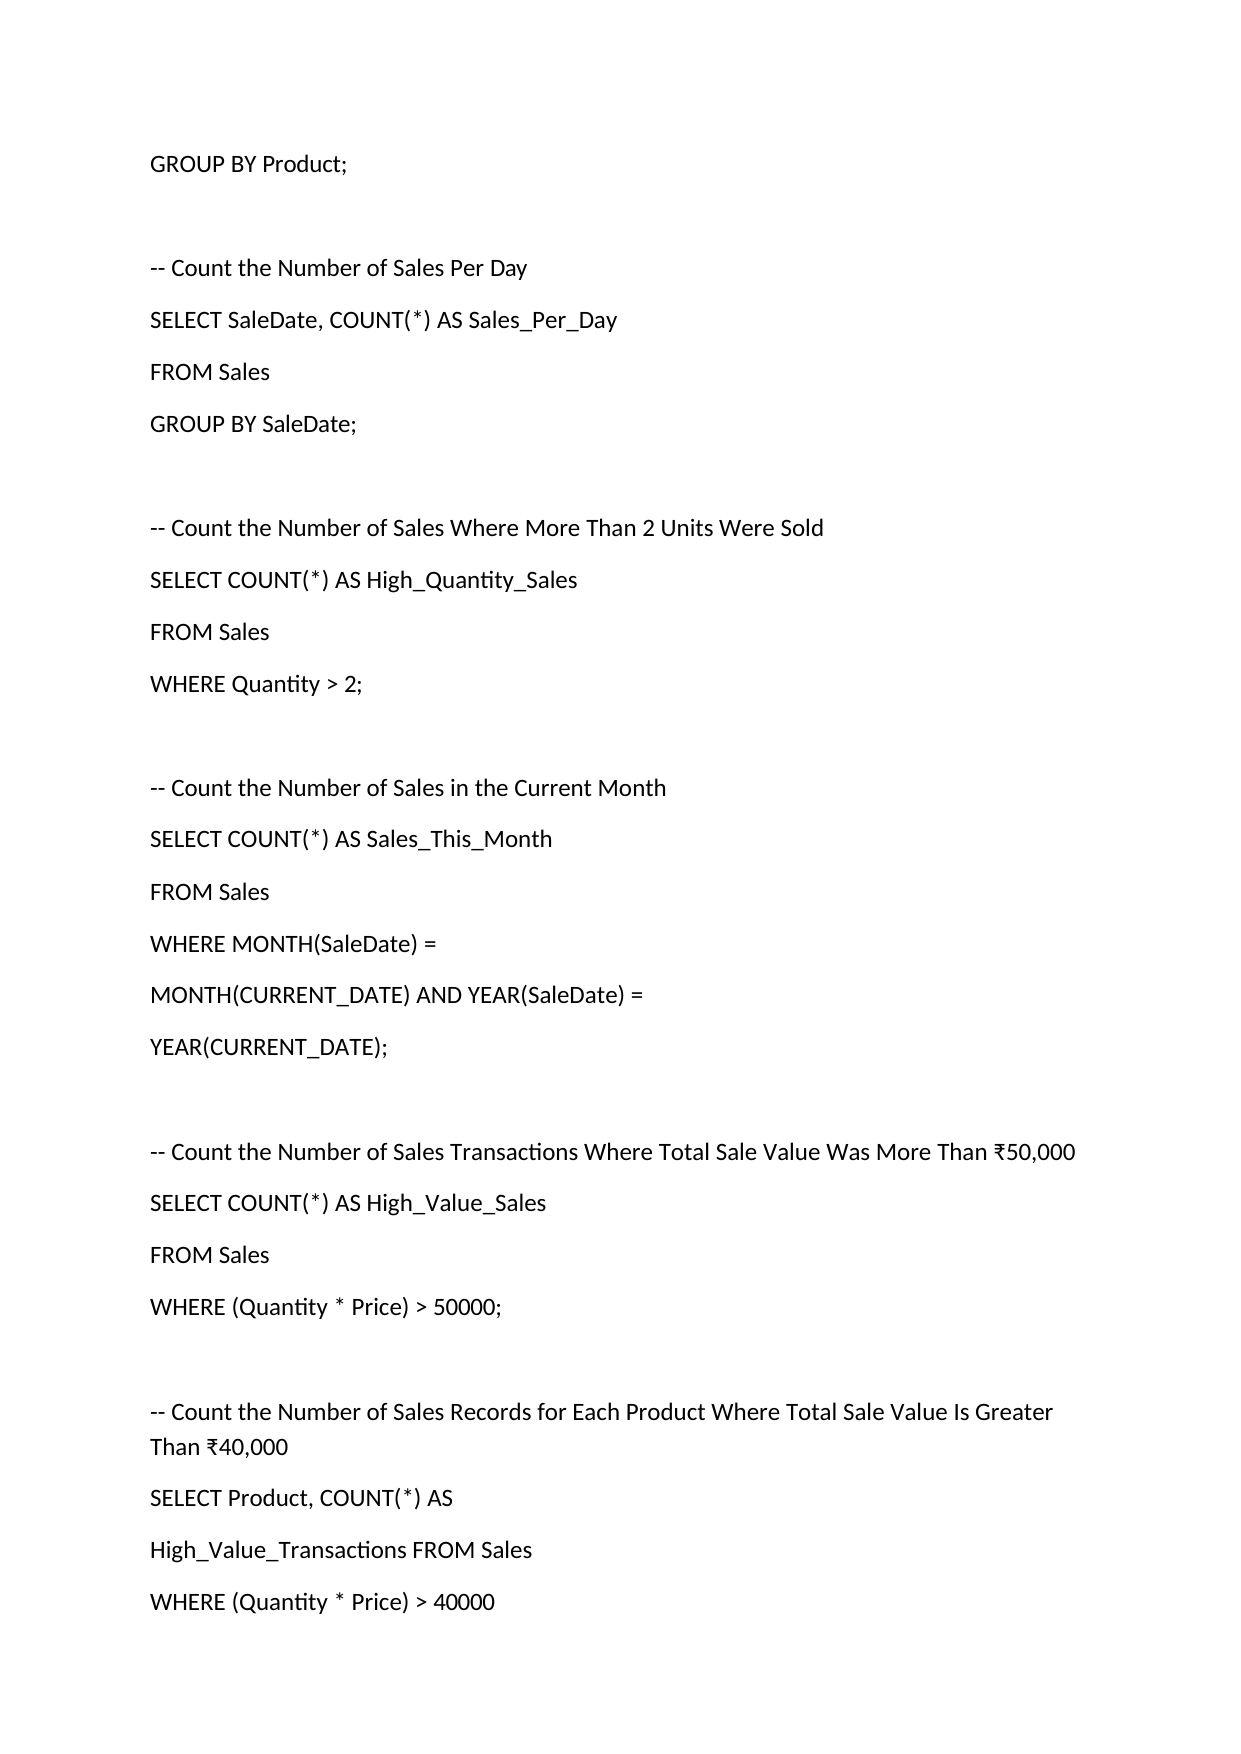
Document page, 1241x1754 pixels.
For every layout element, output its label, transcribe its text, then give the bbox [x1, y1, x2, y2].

text -- Count the Number of Sales Records for Each Product Where Total Sale Value Is Greater Than ₹40,000 [150, 1396, 1080, 1461]
text WHERE (Quantity * Price) > 40000 [150, 1586, 1093, 1617]
text -- Count the Number of Sales Per Day [150, 252, 1093, 283]
text WHERE (Quantity * Price) > 50000; [150, 1292, 1093, 1322]
text -- Count the Number of Sales in the Current Month SELECT COUNT(*) AS Sales_This_Month [150, 772, 681, 854]
text WHERE Quantity > 2; [150, 668, 1093, 698]
text GROUP BY Product; [150, 148, 1093, 178]
text -- Count the Number of Sales Transactions Where Total Sale Value Was More Than ₹50,000 SELECT COUNT(*) AS High_Value_Sales [150, 1136, 1080, 1218]
text -- Count the Number of Sales Where More Than 2 Units Were Sold SELECT COUNT(*) AS High_Quantity_Sales [150, 512, 845, 594]
text FROM Sales [150, 616, 1093, 646]
text SELECT SaleDate, COUNT(*) AS Sales_Per_Day FROM Sales [150, 304, 639, 386]
text FROM Sales [150, 876, 1093, 906]
text SELECT Product, COUNT(*) AS High_Value_Transactions FROM Sales [150, 1482, 712, 1565]
text FROM Sales [150, 1239, 1093, 1270]
text WHERE MONTH(SaleDate) = MONTH(CURRENT_DATE) AND YEAR(SaleDate) = YEAR(CURRENT_DATE); [150, 928, 700, 1062]
text GROUP BY SaleDate; [150, 408, 1093, 438]
